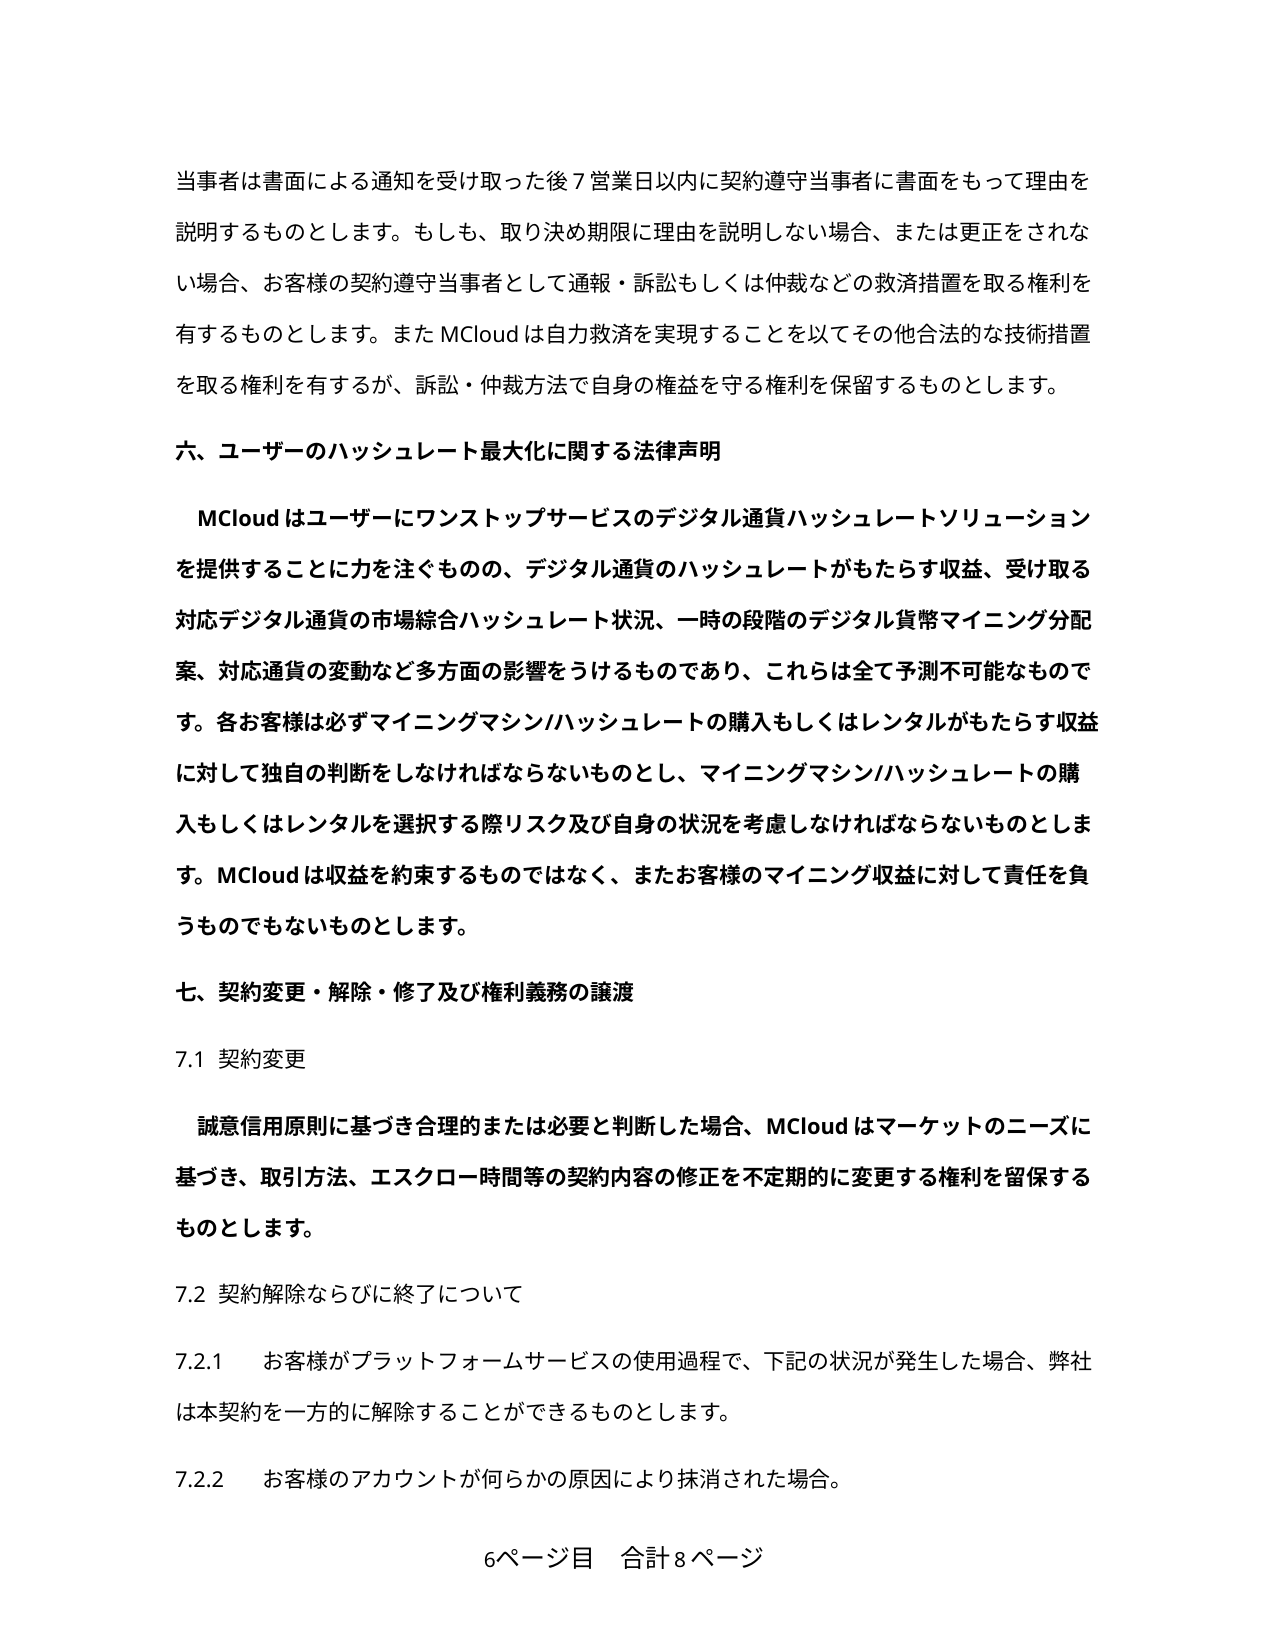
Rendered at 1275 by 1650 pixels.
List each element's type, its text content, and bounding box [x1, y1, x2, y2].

text 7.2.1 お客様がプラットフォームサービスの使用過程で、下記の状況が発生した場合、弊社は本契約を一方的に解除することができるものとします。 [175, 1343, 1100, 1428]
text MCloudはユーザーにワンストップサービスのデジタル通貨ハッシュレートソリューションを提供することに力を注ぐものの、デジタル通貨のハッシュレートがもたらす収益、受け取る対応デジタル通貨の市場綜合ハッシュレート状況、一時の段階のデジタル貨幣マイニング分配案、対応通貨の変動など多方面の影響をうけるものであり、これらは全て予測不可能なものです。各お客様は必ずマイニングマシン/ハッシュレートの購入もしくはレンタルがもたらす収益に対して独自の判断をしなければならないものとし、マイニングマシン/ハッシュレートの購入もしくはレンタルを選択する際リスク及び自身の状況を考慮しなければならないものとします。MCloudは収益を約束するものではなく、またお客様のマイニング収益に対して責任を負うものでもないものとします。 [175, 500, 1100, 941]
text 7.2.2 お客様のアカウントが何らかの原因により抹消された場合。 [175, 1461, 1100, 1495]
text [175, 163, 1100, 400]
text 誠意信用原則に基づき合理的または必要と判断した場合、MCloudはマーケットのニーズに基づき、取引方法、エスクロー時間等の契約内容の修正を不定期的に変更する権利を留保するものとします。 [175, 1108, 1100, 1244]
text 7.2 契約解除ならびに終了について [175, 1276, 1100, 1310]
text 六、ユーザーのハッシュレート最大化に関する法律声明 [175, 433, 1100, 467]
text 7.1 契約変更 [175, 1041, 1100, 1075]
text 七、契約変更・解除・修了及び権利義務の譲渡 [175, 974, 1100, 1008]
